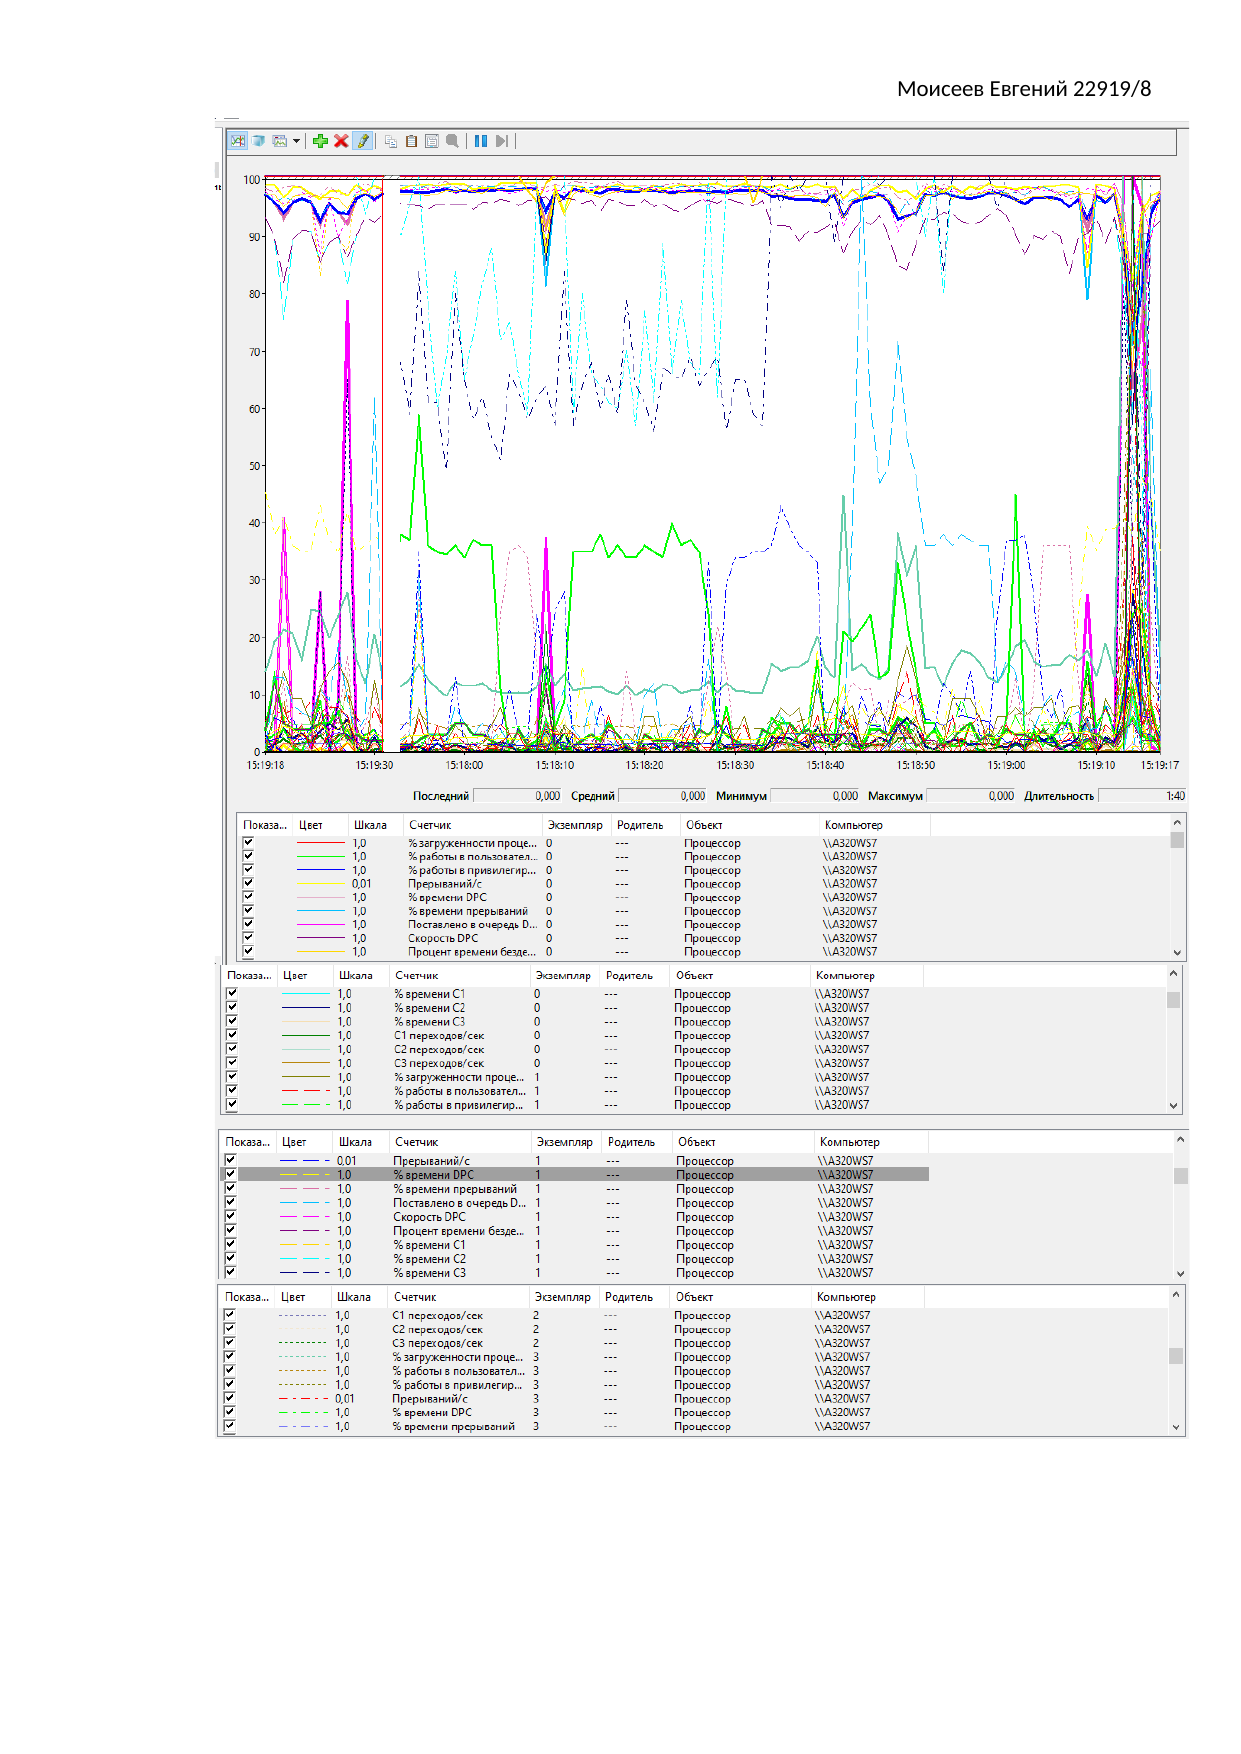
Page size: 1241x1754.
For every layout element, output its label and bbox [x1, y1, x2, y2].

picture [214, 118, 1190, 1439]
